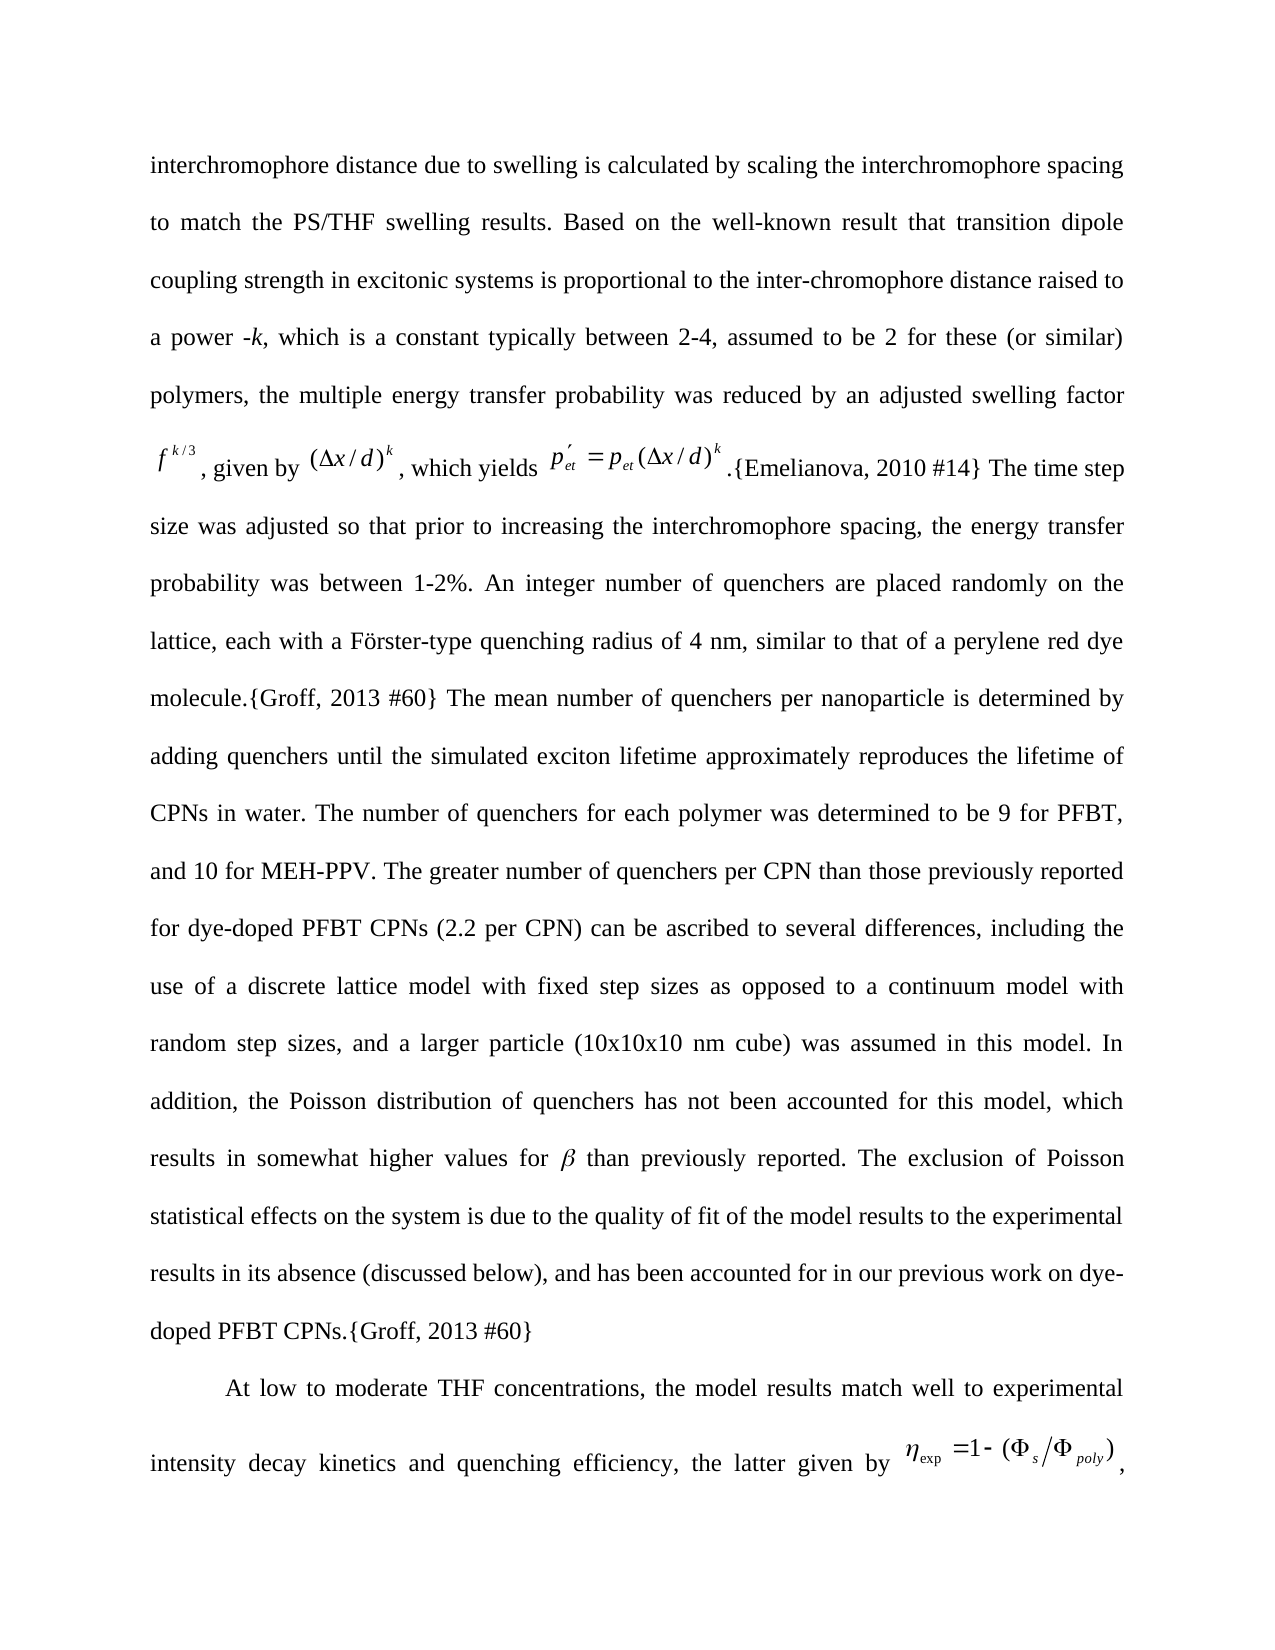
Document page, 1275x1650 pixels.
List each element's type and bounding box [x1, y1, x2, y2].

text [150, 1373, 1125, 1477]
text [150, 150, 1125, 1344]
